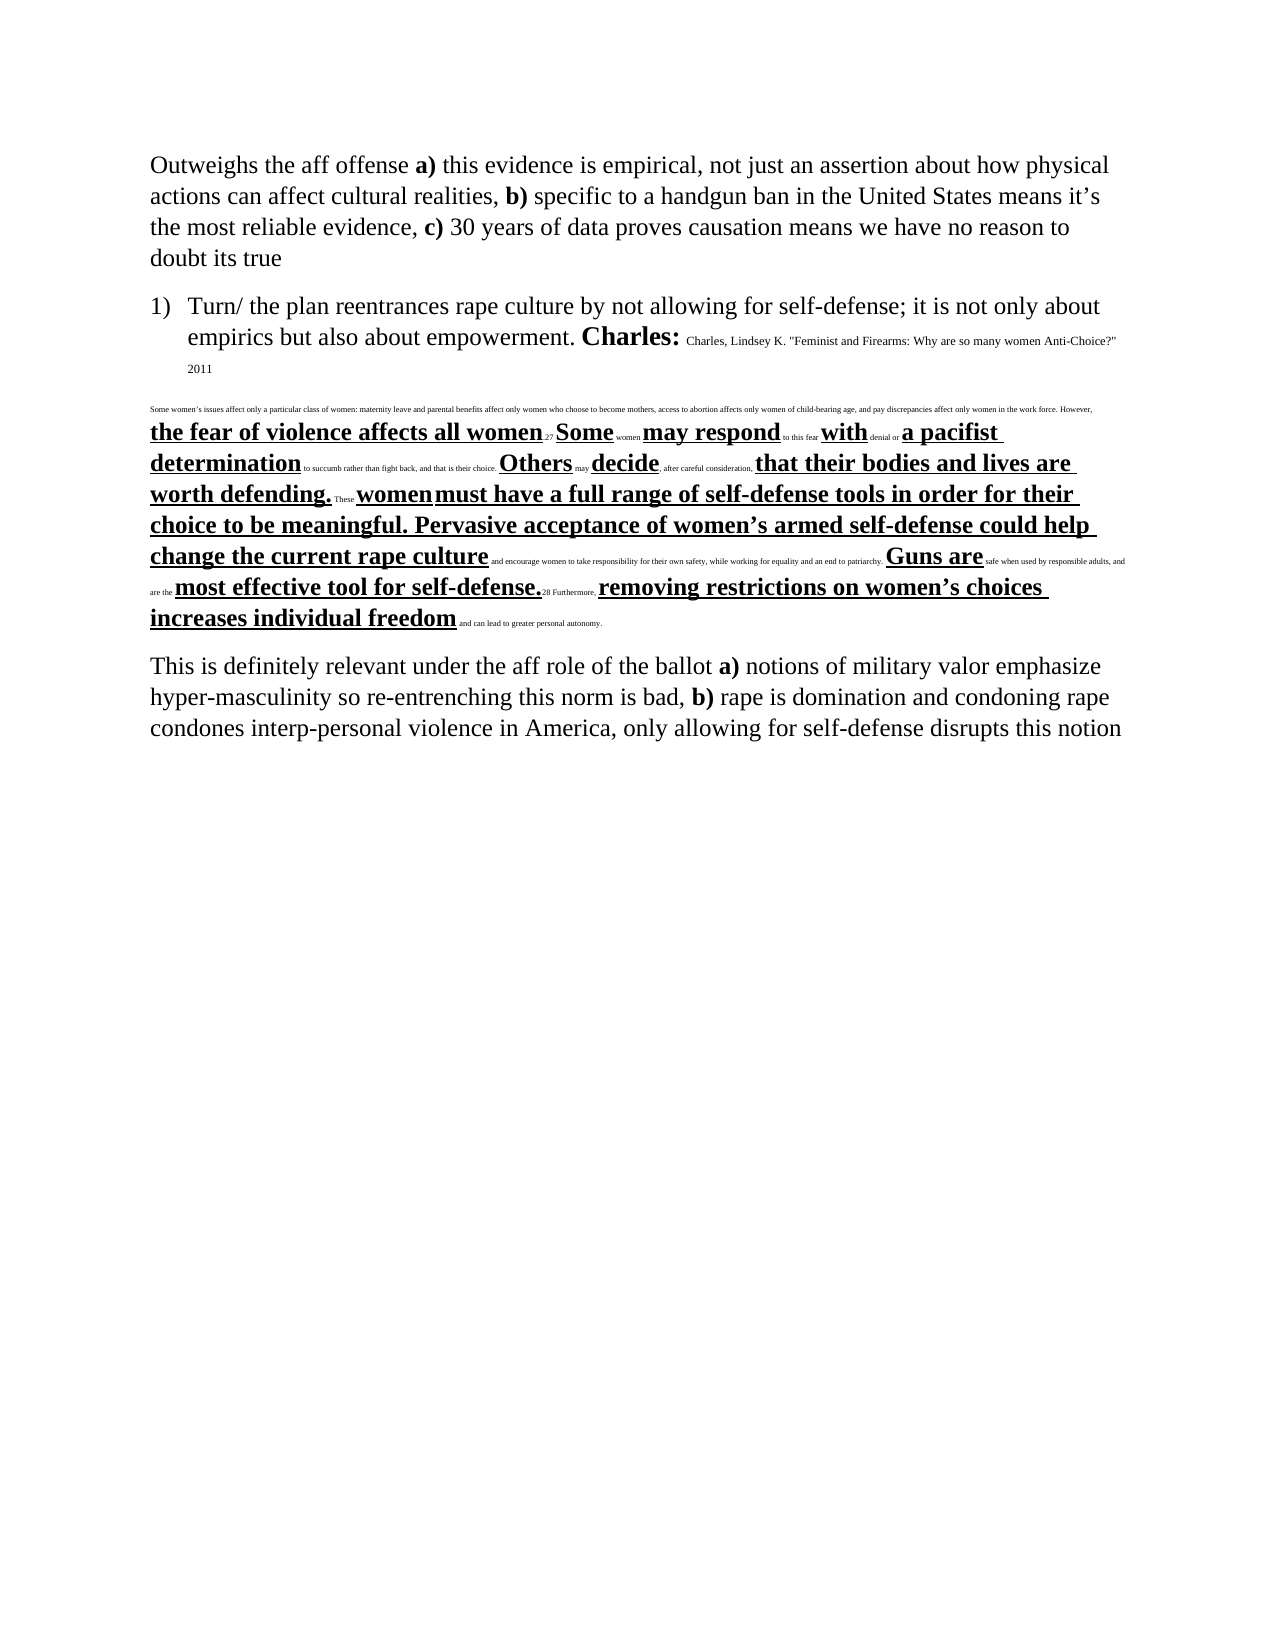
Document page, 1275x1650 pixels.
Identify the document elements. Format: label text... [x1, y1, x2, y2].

text Outweighs the aff offense a) this evidence is empirical, not just an assertion about how physical actions can affect cultural realities, b) specific to a handgun ban in the United States means it’s the most reliable evidence, c) 30 years of data proves causation means we have no reason to doubt its true [150, 150, 1125, 272]
text This is definitely relevant under the aff role of the ballot a) notions of military valor emphasize hyper-masculinity so re-entrenching this norm is bad, b) rape is domination and condoning rape condones interp-personal violence in America, only allowing for self-defense disrupts this notion [150, 651, 1125, 742]
text Some women’s issues affect only a particular class of women: maternity leave and parental benefits affect only women who choose to become mothers, access to abortion affects only women of child-bearing age, and pay discrepancies affect only women in the work force. However, the fear of violence affects all women.27 Some women may respond to this fear with denial or a pacifist determination to succumb rather than fight back, and that is their choice. Others may decide, after careful consideration, that their bodies and lives are worth defending. These women must have a full range of self-defense tools in order for their choice to be meaningful. Pervasive acceptance of women’s armed self-defense could help change the current rape culture and encourage women to take responsibility for their own safety, while working for equality and an end to patriarchy. Guns are safe when used by responsible adults, and are the most effective tool for self-defense.28 Furthermore, removing restrictions on women’s choices increases individual freedom and can lead to greater personal autonomy. [150, 405, 1125, 632]
subtitle Turn/ the plan reentrances rape culture by not allowing for self-defense; it is not only about empirics but also about empowerment. Charles: Charles, Lindsey K. "Feminist and Firearms: Why are so many women Anti-Choice?" 2011 [150, 291, 1125, 378]
